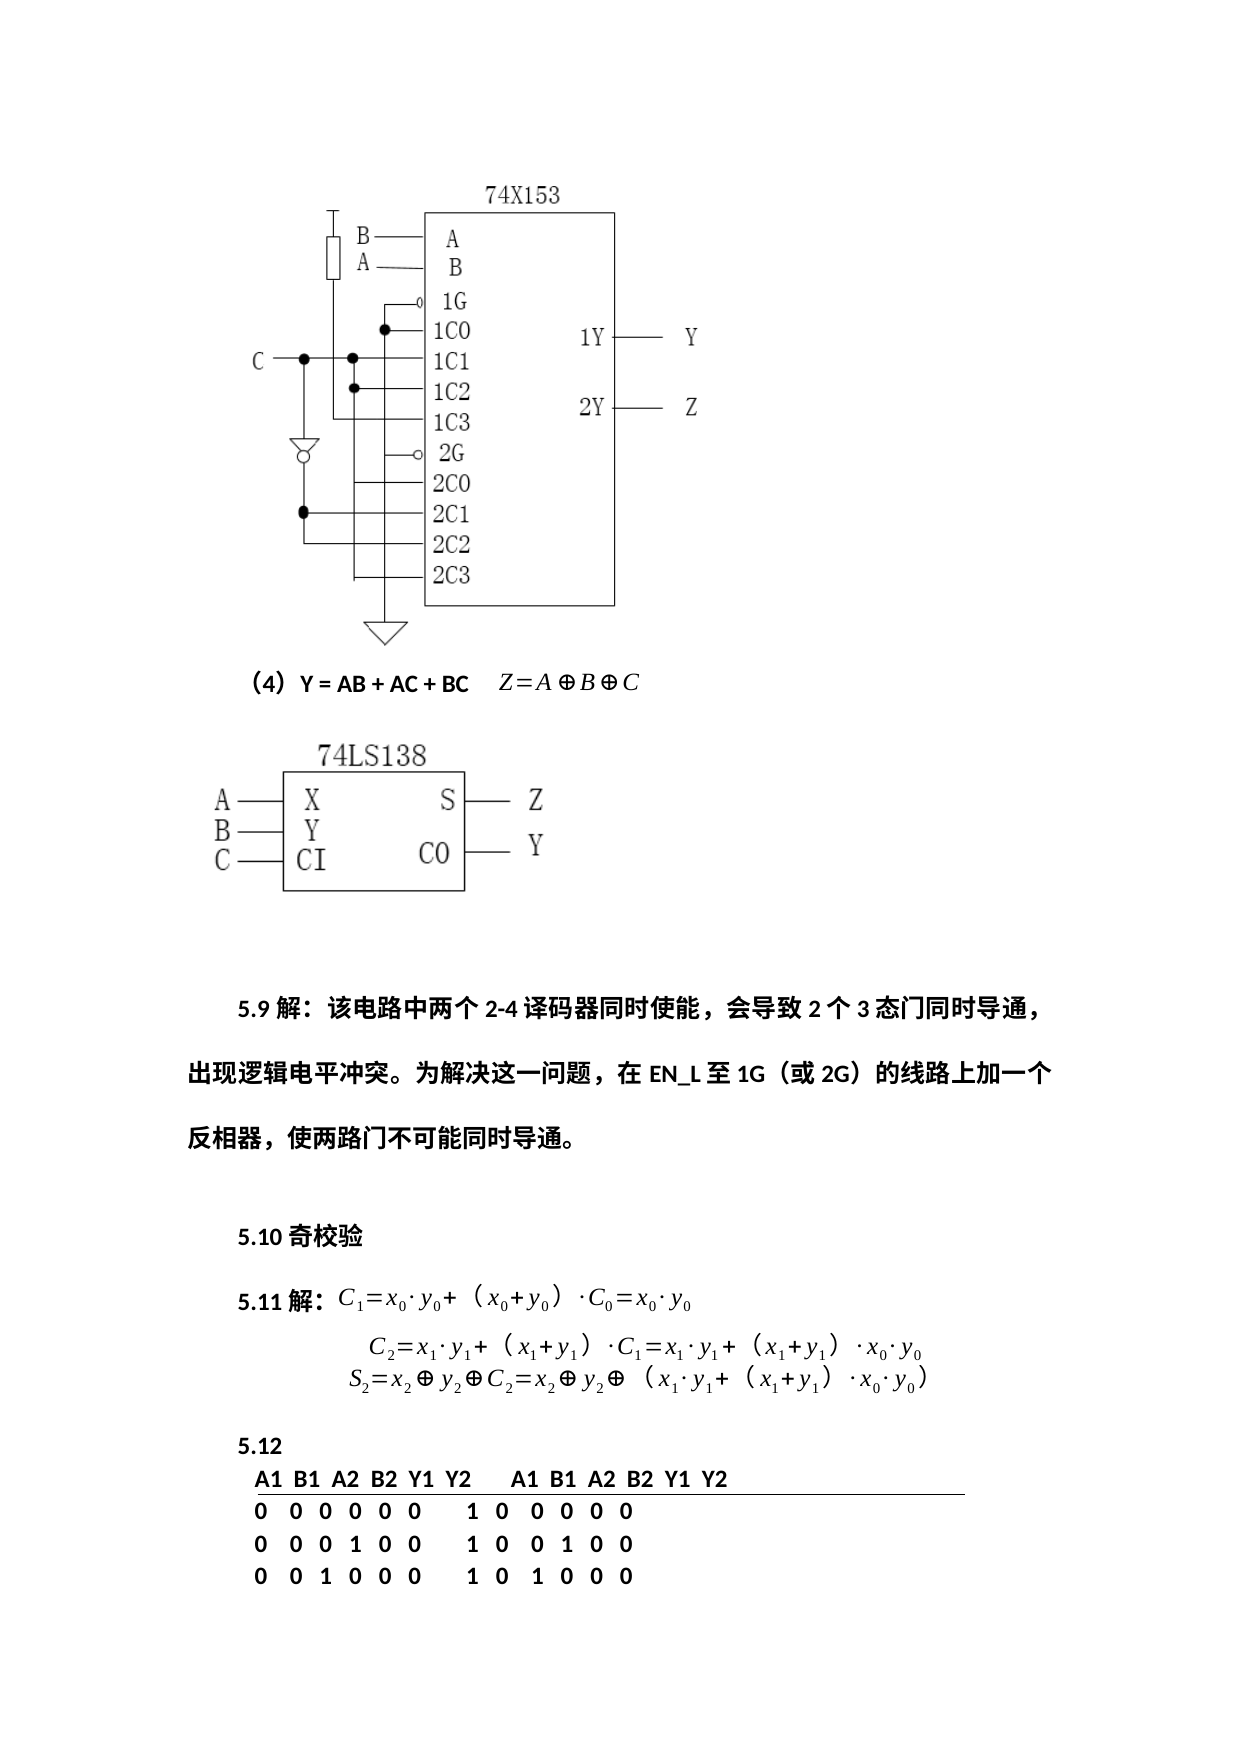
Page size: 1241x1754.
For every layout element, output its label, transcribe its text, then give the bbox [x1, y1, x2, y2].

text 5.11 解： [187, 1267, 1053, 1332]
text A1 B1 A2 B2 Y1 Y2 A1 B1 A2 B2 Y1 Y2 [187, 1462, 1053, 1494]
picture [187, 722, 556, 901]
text （4）Y = AB + AC + BC [187, 649, 1053, 714]
picture [237, 162, 710, 649]
text 0 0 0 1 0 0 1 0 0 1 0 0 [187, 1527, 1053, 1559]
text 5.9 解：该电路中两个2-4译码器同时使能，会导致2个3态门同时导通，出现逻辑电平冲突。为解决这一问题，在EN_L至1G（或2G）的线路上加一个反相器，使两路门不可能同时导通。 [187, 974, 1053, 1169]
text 5.12 [187, 1429, 1053, 1462]
text 0 0 1 0 0 0 1 0 1 0 0 0 [187, 1559, 1053, 1592]
text 0 0 0 0 0 0 1 0 0 0 0 0 [187, 1494, 1053, 1527]
text 5.10 奇校验 [187, 1202, 1053, 1267]
